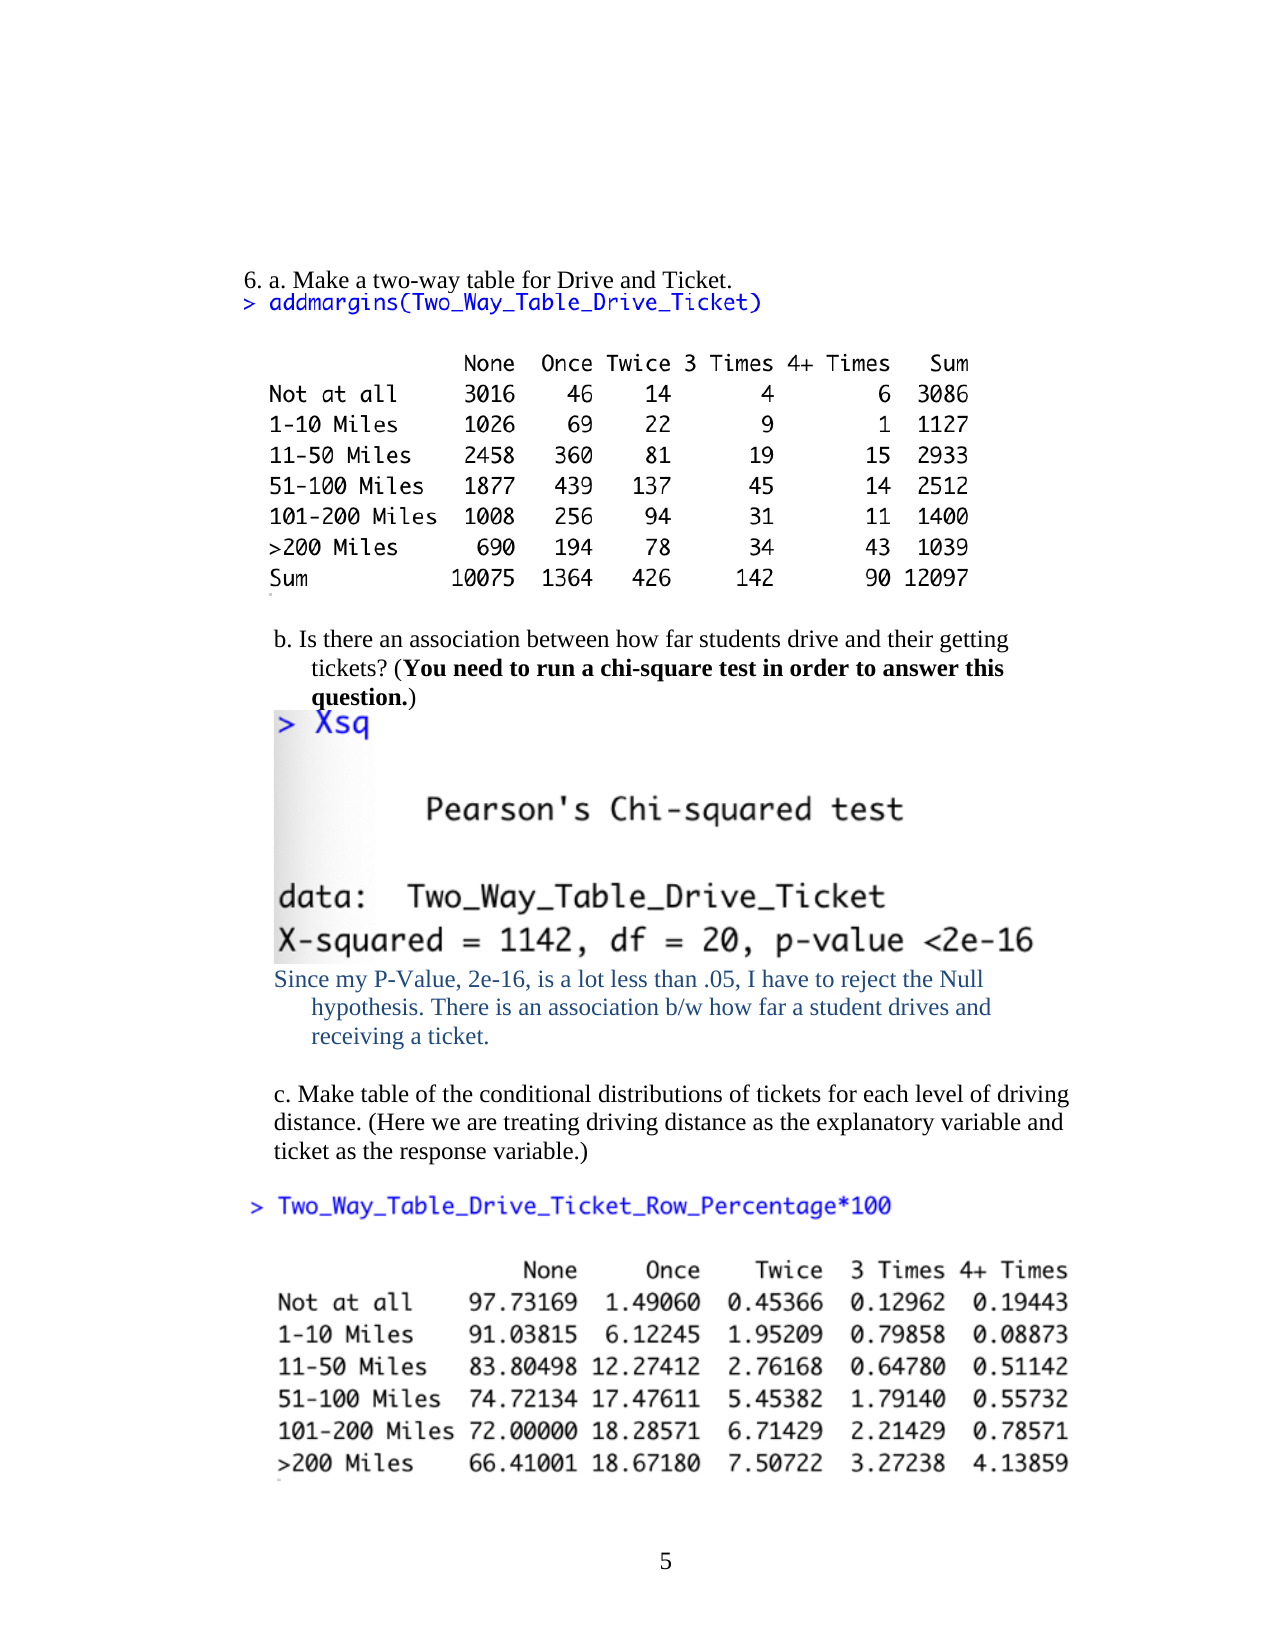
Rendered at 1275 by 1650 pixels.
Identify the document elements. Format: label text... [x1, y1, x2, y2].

text Since my P-Value, 2e-16, is a lot less than .05, I have to reject the Null hypothesis. There is an association b/w how far a student drives and receiving a ticket. [274, 964, 1087, 1050]
text c. Make table of the conditional distributions of tickets for each level of driving distance. (Here we are treating driving distance as the explanatory variable and ticket as the response variable.) [274, 1079, 1087, 1165]
text b. Is there an association between how far students drive and their getting tickets? (You need to run a chi-square test in order to answer this question.) [274, 624, 1087, 711]
picture [273, 710, 1046, 964]
text 6. a. Make a two-way table for Drive and Ticket. [244, 265, 1087, 294]
picture [243, 1193, 1084, 1481]
picture [243, 293, 984, 596]
